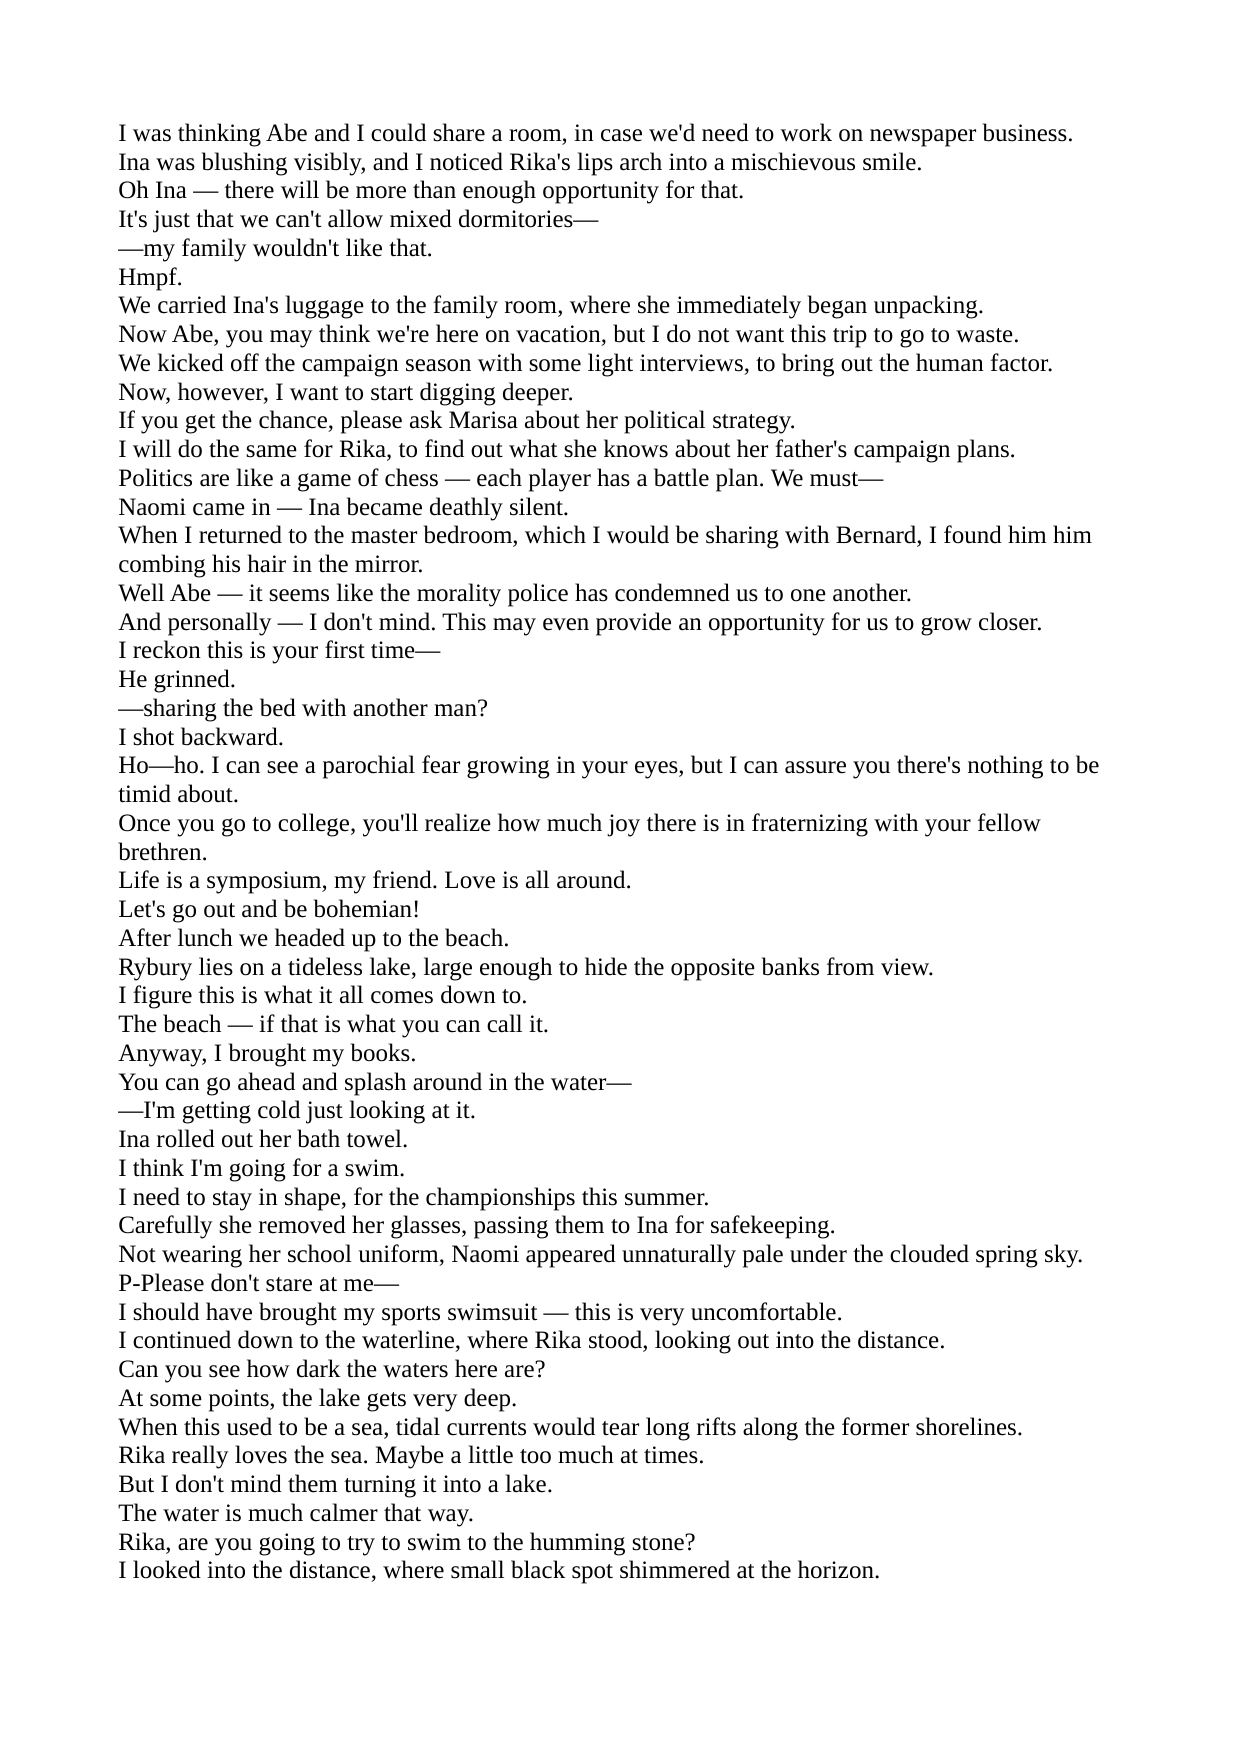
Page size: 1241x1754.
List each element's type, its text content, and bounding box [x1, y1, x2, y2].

text Politics are like a game of chess — each player has a battle plan. We must— [118, 463, 1122, 492]
text I should have brought my sports swimsuit — this is very uncomfortable. [118, 1297, 1122, 1326]
text I reckon this is your first time— [118, 636, 1122, 664]
text I shot backward. [118, 722, 1122, 751]
text I think I'm going for a swim. [118, 1153, 1122, 1182]
text When I returned to the master bedroom, which I would be sharing with Bernard, I found him him combing his hair in the mirror. [118, 521, 1122, 578]
text The water is much calmer that way. [118, 1498, 1122, 1527]
text I continued down to the waterline, where Rika stood, looking out into the distance. [118, 1326, 1122, 1354]
text Can you see how dark the waters here are? [118, 1354, 1122, 1383]
text The beach — if that is what you can call it. [118, 1009, 1122, 1038]
text I looked into the distance, where small black spot shimmered at the horizon. [118, 1556, 1122, 1584]
text We kicked off the campaign season with some light interviews, to bring out the human factor. [118, 348, 1122, 377]
text Not wearing her school uniform, Naomi appeared unnaturally pale under the clouded spring sky. [118, 1239, 1122, 1268]
text Rybury lies on a tideless lake, large enough to hide the opposite banks from view. [118, 952, 1122, 981]
text Ina rolled out her bath towel. [118, 1124, 1122, 1153]
text It's just that we can't allow mixed dormitories— [118, 204, 1122, 233]
text Ho—ho. I can see a parochial fear growing in your eyes, but I can assure you there's nothing to be timid about. [118, 751, 1122, 808]
text And personally — I don't mind. This may even provide an opportunity for us to grow closer. [118, 607, 1122, 636]
text —I'm getting cold just looking at it. [118, 1096, 1122, 1124]
text Anyway, I brought my books. [118, 1038, 1122, 1067]
text —my family wouldn't like that. [118, 233, 1122, 262]
text Oh Ina — there will be more than enough opportunity for that. [118, 176, 1122, 204]
text Well Abe — it seems like the morality police has condemned us to one another. [118, 578, 1122, 607]
text Now, however, I want to start digging deeper. [118, 377, 1122, 406]
text I need to stay in shape, for the championships this summer. [118, 1182, 1122, 1211]
text I figure this is what it all comes down to. [118, 981, 1122, 1009]
text If you get the chance, please ask Marisa about her political strategy. [118, 406, 1122, 434]
text Rika, are you going to try to swim to the humming stone? [118, 1527, 1122, 1556]
text Carefully she removed her glasses, passing them to Ina for safekeeping. [118, 1211, 1122, 1239]
text But I don't mind them turning it into a lake. [118, 1469, 1122, 1498]
text Now Abe, you may think we're here on vacation, but I do not want this trip to go to waste. [118, 319, 1122, 348]
text Naomi came in — Ina became deathly silent. [118, 492, 1122, 521]
text —sharing the bed with another man? [118, 693, 1122, 722]
text Life is a symposium, my friend. Love is all around. [118, 866, 1122, 894]
text Rika really loves the sea. Maybe a little too much at times. [118, 1441, 1122, 1469]
text He grinned. [118, 664, 1122, 693]
text Hmpf. [118, 262, 1122, 291]
text I was thinking Abe and I could share a room, in case we'd need to work on newspaper business. [118, 118, 1122, 147]
text When this used to be a sea, tidal currents would tear long rifts along the former shorelines. [118, 1412, 1122, 1441]
text P-Please don't stare at me— [118, 1268, 1122, 1297]
text Ina was blushing visibly, and I noticed Rika's lips arch into a mischievous smile. [118, 147, 1122, 176]
text After lunch we headed up to the beach. [118, 923, 1122, 952]
text I will do the same for Rika, to find out what she knows about her father's campaign plans. [118, 434, 1122, 463]
text Let's go out and be bohemian! [118, 894, 1122, 923]
text You can go ahead and splash around in the water— [118, 1067, 1122, 1096]
text Once you go to college, you'll realize how much joy there is in fraternizing with your fellow brethren. [118, 808, 1122, 866]
text At some points, the lake gets very deep. [118, 1383, 1122, 1412]
text We carried Ina's luggage to the family room, where she immediately began unpacking. [118, 291, 1122, 319]
